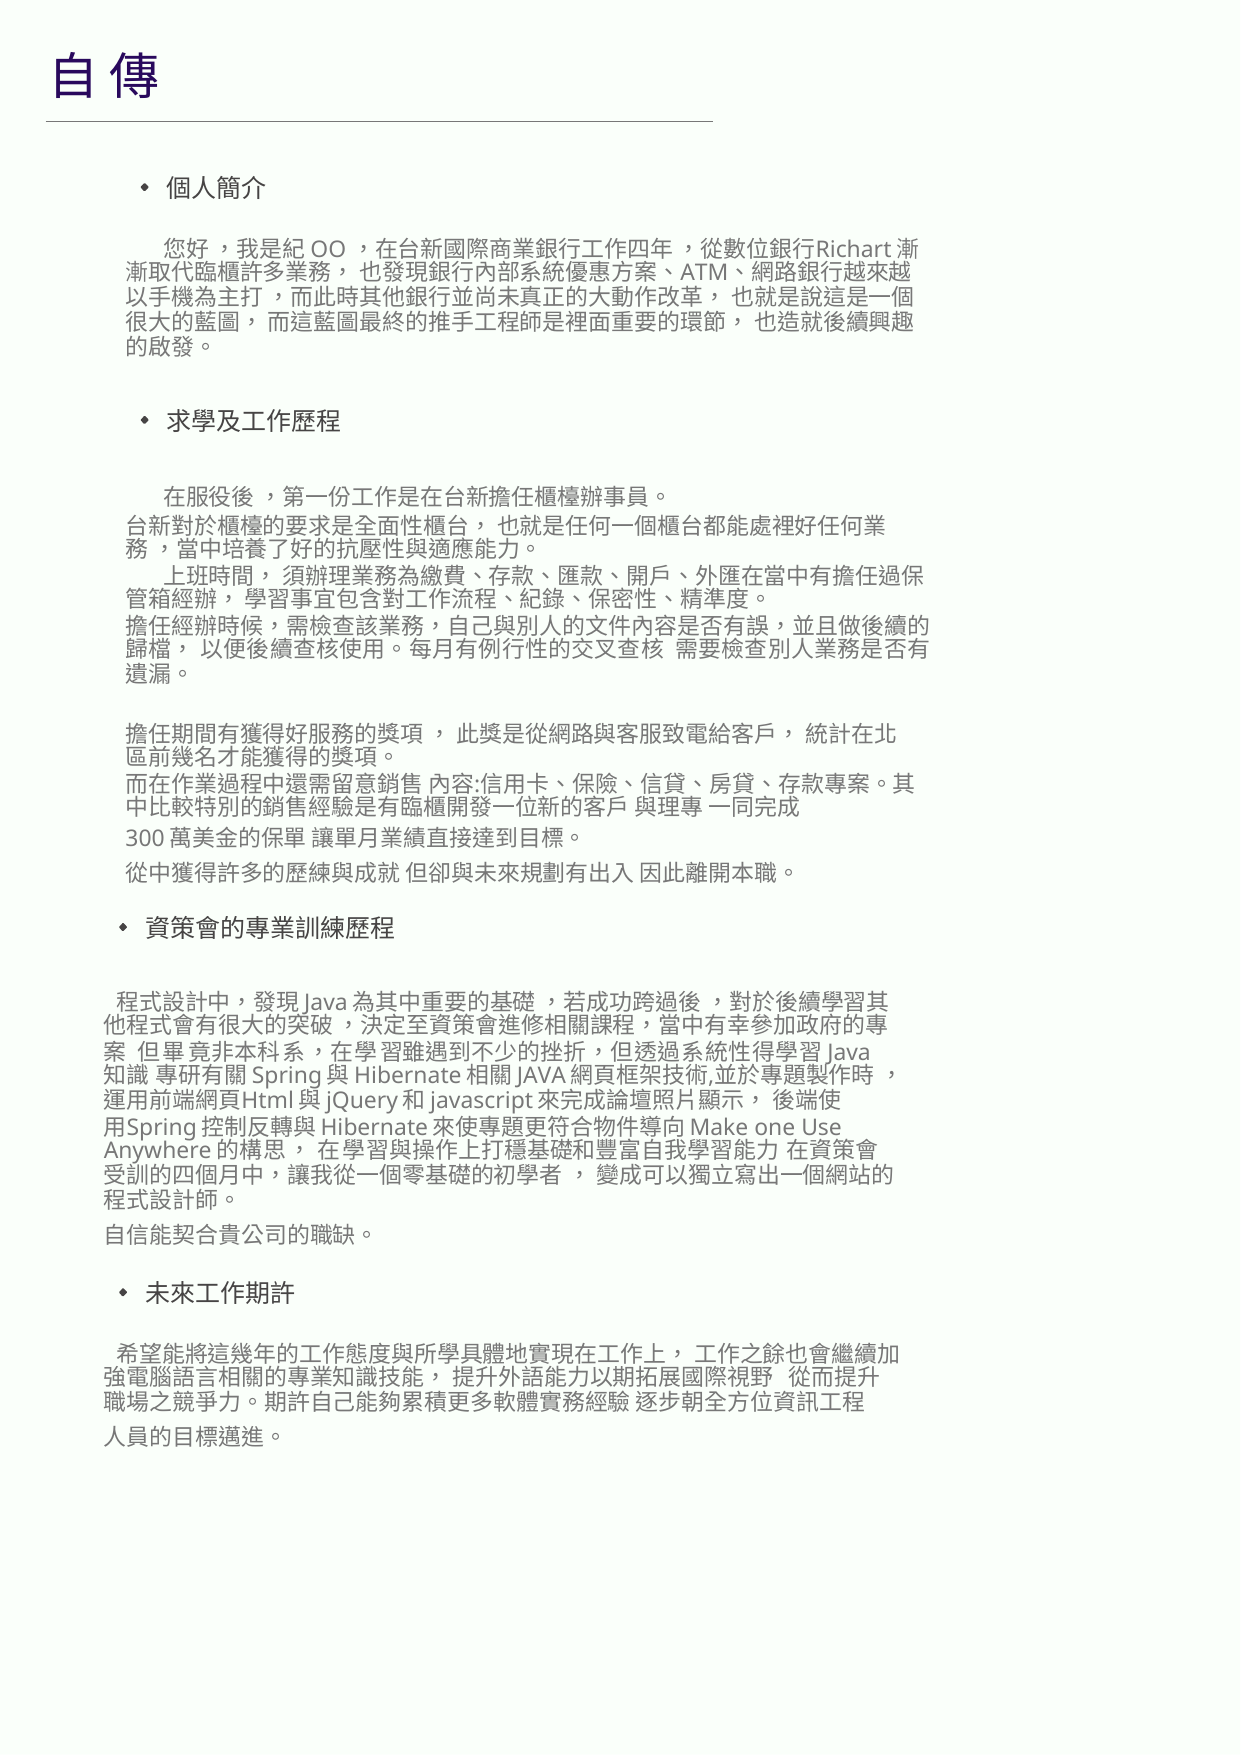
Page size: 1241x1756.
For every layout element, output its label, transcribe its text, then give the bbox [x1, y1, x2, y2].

text 300萬美⾦的保單 讓單⽉業績直接達到⽬標。 [125, 822, 1073, 852]
text 希望能將這幾年的⼯作態度與所學具體地實現在⼯作上， ⼯作之餘也會繼續加強電腦語⾔相關的專業知識技能， 提升外語能⼒以期拓展國際視野 從⽽提升職場之競爭⼒。期許⾃⼰能夠累積更多軟體實務經驗 逐步朝全⽅位資訊⼯程 [103, 1342, 902, 1417]
text ⼈員的⽬標邁進。 [103, 1417, 1073, 1452]
text 案 但畢竟非本科系，在學習雖遇到不少的挫折，但透過系統性得學習Java 知識 專研有關Spring與Hibernate相關JAVA網⾴框架技術,並於專題製作時 ，運⽤前端網⾴Html與jQuery和javascript來完成論壇照片顯示， 後端使 [103, 1040, 888, 1115]
text ⽤Spring控制反轉與Hibernate來使專題更符合物件導向Make one Use Anywhere的構思， 在學習與操作上打穩基礎和豐富⾃我學習能⼒ 在資策會受訓的四個⽉中，讓我從⼀個零基礎的初學者 ， 變成可以獨⽴寫出⼀個網站的程式設計師。 [103, 1115, 898, 1216]
text 從中獲得許多的歷練與成就 但卻與未來規劃有出入 因此離開本職。 [125, 852, 1073, 889]
text 您好 ，我是紀OO ，在台新國際商業銀⾏⼯作四年 ，從數位銀⾏Richart漸漸取代臨櫃許多業務， 也發現銀⾏內部系統優惠⽅案、ATM、網路銀⾏越來越以⼿機為主打 ，⽽此時其他銀⾏並尚未真正的⼤動作改⾰， 也就是說這是⼀個很⼤的藍圖， ⽽這藍圖最終的推⼿⼯程師是裡⾯重要的環節， 也造就後續興趣的啟發。 [125, 237, 926, 362]
text 程式設計中，發現Java為其中重要的基礎 ，若成功跨過後 ，對於後續學習其他程式會有很⼤的突破 ，決定⾄資策會進修相關課程，當中有幸參加政府的專 [103, 990, 906, 1040]
subtitle 個⼈簡介 [167, 161, 1073, 207]
text 台新對於櫃檯的要求是全⾯性櫃台， 也就是任何⼀個櫃台都能處裡好任何業務 ，當中培養了好的抗壓性與適應能⼒。 [125, 514, 888, 564]
text ⽽在作業過程中還需留意銷售 內容:信⽤卡、保險、信貸、房貸、存款專案。其中比較特別的銷售經驗是有臨櫃開發⼀位新的客戶 與理專 ⼀同完成 [125, 772, 924, 822]
subtitle 資策會的專業訓練歷程 [145, 901, 1073, 947]
text ⾃ 傳 [48, 33, 1073, 110]
text 上班時間， 須辦理業務為繳費、存款、匯款、開戶、外匯在當中有擔任過保管箱經辦， 學習事宜包含對⼯作流程、紀錄、保密性、精準度。 [125, 564, 926, 614]
subtitle 求學及⼯作歷程 [167, 394, 1073, 439]
text 擔任經辦時候，需檢查該業務，⾃⼰與別⼈的⽂件內容是否有誤，並且做後續的歸檔， 以便後續查核使⽤。每⽉有例⾏性的交叉查核 需要檢查別⼈業務是否有遺漏。 [125, 614, 931, 689]
subtitle 未來⼯作期許 [145, 1267, 1073, 1312]
text ⾃信能契合貴公司的職缺。 [103, 1216, 1073, 1250]
text 擔任期間有獲得好服務的獎項 ， 此獎是從網路與客服致電給客戶， 統計在北區前幾名才能獲得的獎項。 [125, 722, 911, 772]
text 在服役後 ，第⼀份⼯作是在台新擔任櫃檯辦事員。 [163, 475, 1073, 512]
